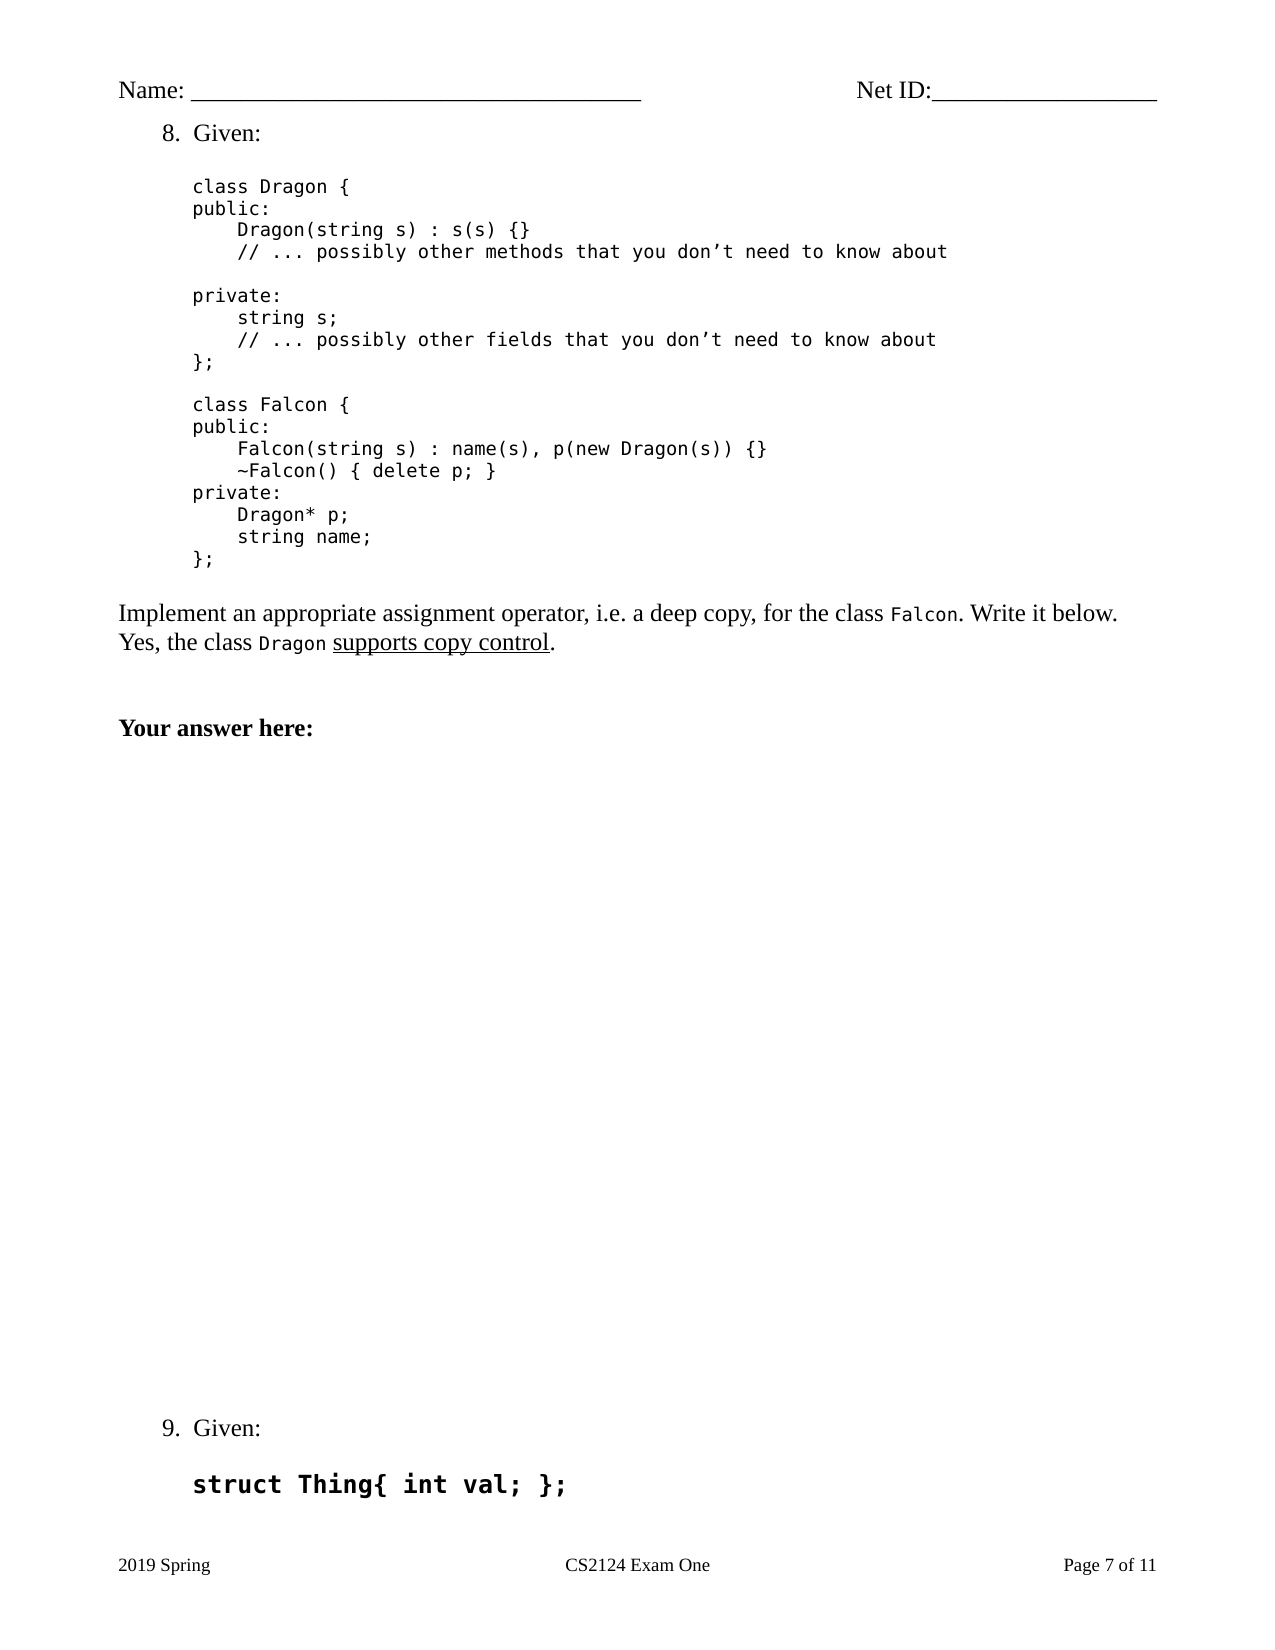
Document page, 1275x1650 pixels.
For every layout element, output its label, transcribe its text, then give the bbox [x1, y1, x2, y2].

text string s; [192, 307, 1157, 329]
text string name; [192, 526, 1157, 547]
text public: [192, 197, 1157, 219]
text Falcon(string s) : name(s), p(new Dragon(s)) {} [192, 438, 1157, 460]
text private: [192, 482, 1157, 504]
list Given: [156, 118, 1157, 147]
text Your answer here: [118, 713, 1157, 742]
text struct Thing{ int val; }; [192, 1471, 1157, 1500]
text }; [192, 351, 1157, 372]
text Implement an appropriate assignment operator, i.e. a deep copy, for the class Falcon. Write it below. [118, 598, 1157, 627]
text Yes, the class Dragon supports copy control. [118, 627, 1157, 656]
text Dragon* p; [192, 504, 1157, 526]
list Given: [156, 1413, 1157, 1442]
text ~Falcon() { delete p; } [192, 460, 1157, 482]
text public: [192, 416, 1157, 438]
text class Falcon { [192, 394, 1157, 416]
text // ... possibly other fields that you don’t need to know about [192, 329, 1157, 351]
text // ... possibly other methods that you don’t need to know about [192, 241, 1157, 263]
text }; [192, 547, 1157, 569]
text class Dragon { [192, 176, 1157, 197]
text private: [192, 285, 1157, 307]
text Dragon(string s) : s(s) {} [192, 219, 1157, 241]
